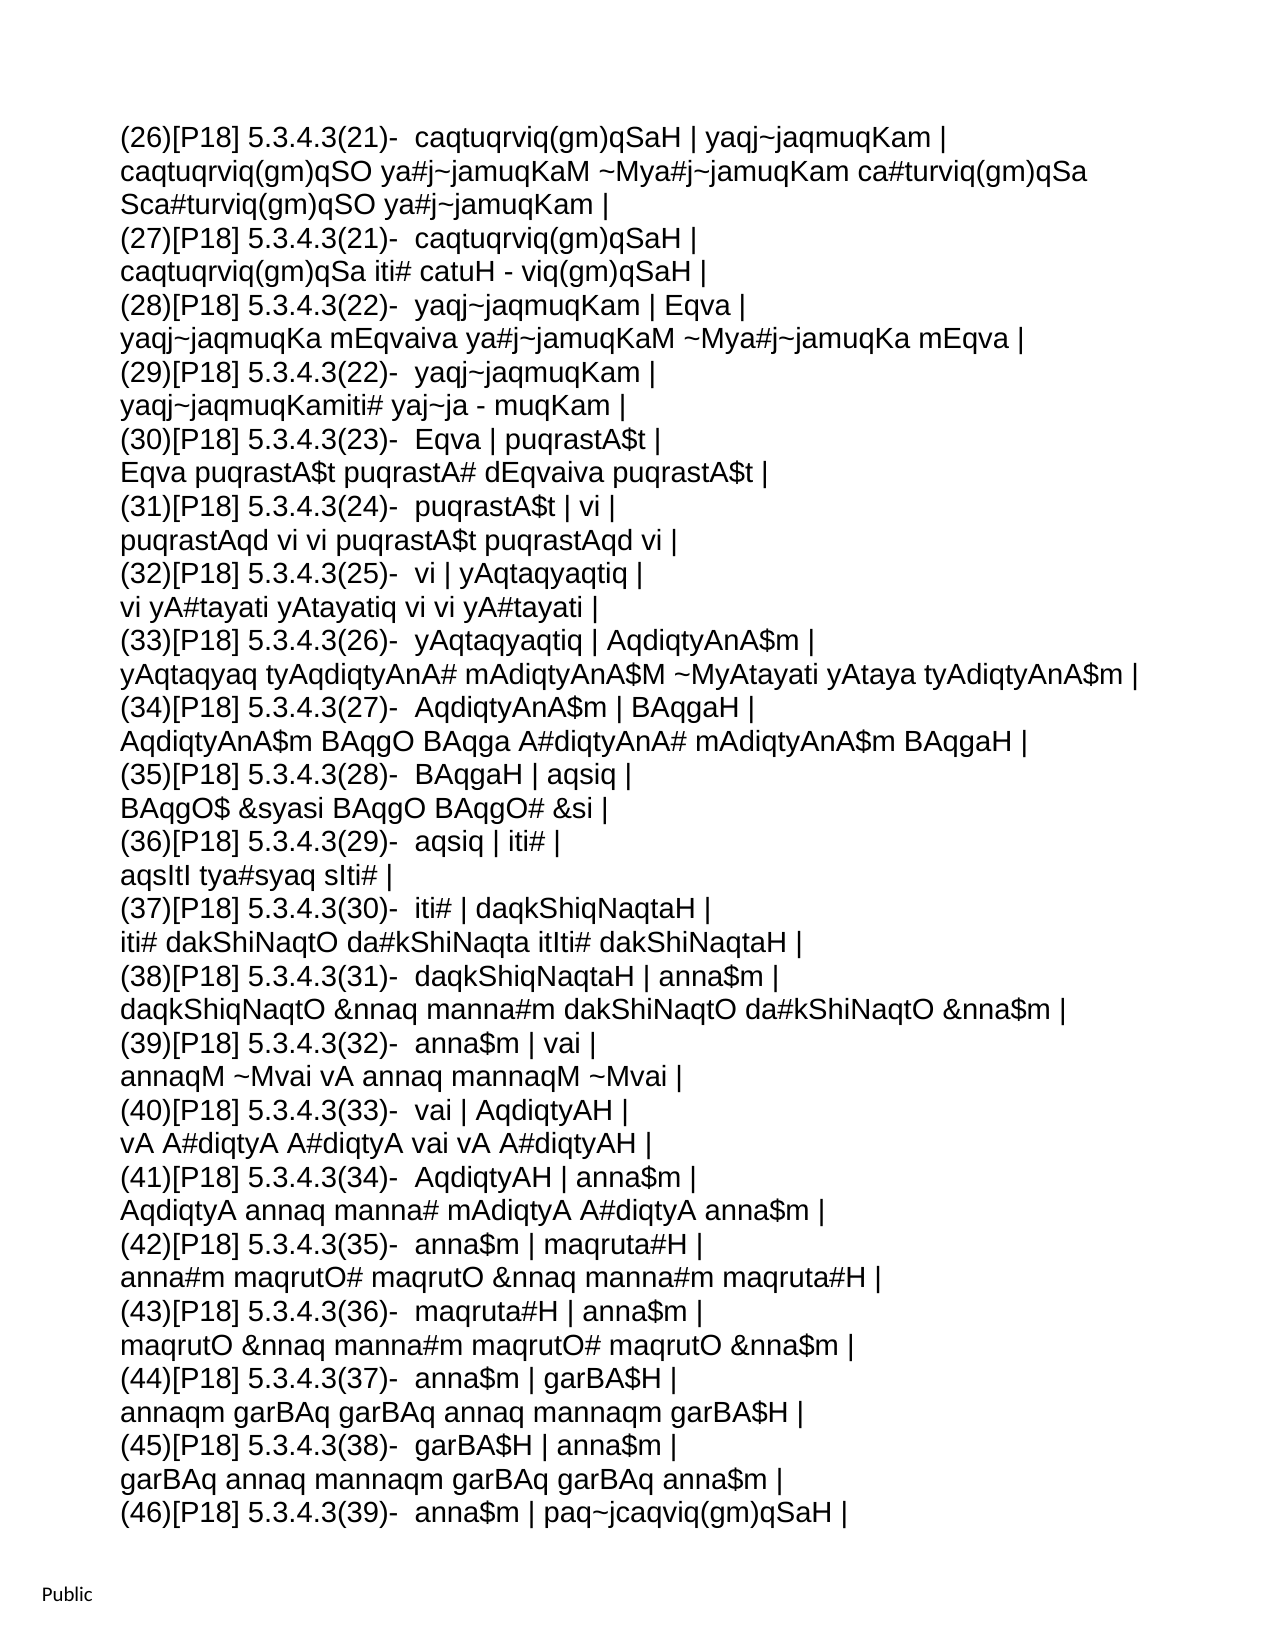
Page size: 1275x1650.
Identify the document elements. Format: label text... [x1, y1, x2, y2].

text (38)[P18] 5.3.4.3(31)- daqkShiqNaqtaH | anna$m | [120, 958, 1200, 992]
text (39)[P18] 5.3.4.3(32)- anna$m | vai | [120, 1026, 1200, 1059]
text (31)[P18] 5.3.4.3(24)- puqrastA$t | vi | [120, 489, 1200, 522]
text caqtuqrviq(gm)qSO ya#j~jamuqKaM ~Mya#j~jamuqKam ca#turviq(gm)qSa Sca#turviq(gm)qSO ya#j~jamuqKam | [120, 153, 1200, 221]
text yAqtaqyaq tyAqdiqtyAnA# mAdiqtyAnA$M ~MyAtayati yAtaya tyAdiqtyAnA$m | [120, 657, 1200, 690]
text Eqva puqrastA$t puqrastA# dEqvaiva puqrastA$t | [120, 455, 1200, 489]
text annaqM ~Mvai vA annaq mannaqM ~Mvai | [120, 1059, 1200, 1093]
text vi yA#tayati yAtayatiq vi vi yA#tayati | [120, 589, 1200, 623]
text maqrutO &nnaq manna#m maqrutO# maqrutO &nna$m | [120, 1327, 1200, 1361]
text (29)[P18] 5.3.4.3(22)- yaqj~jaqmuqKam | [120, 355, 1200, 388]
text aqsItI tya#syaq sIti# | [120, 858, 1200, 891]
text (44)[P18] 5.3.4.3(37)- anna$m | garBA$H | [120, 1361, 1200, 1394]
text (45)[P18] 5.3.4.3(38)- garBA$H | anna$m | [120, 1428, 1200, 1462]
text (43)[P18] 5.3.4.3(36)- maqruta#H | anna$m | [120, 1294, 1200, 1327]
text anna#m maqrutO# maqrutO &nnaq manna#m maqruta#H | [120, 1260, 1200, 1294]
text (46)[P18] 5.3.4.3(39)- anna$m | paq~jcaqviq(gm)qSaH | [120, 1495, 1200, 1529]
text AqdiqtyAnA$m BAqgO BAqga A#diqtyAnA# mAdiqtyAnA$m BAqgaH | [120, 724, 1200, 757]
text (32)[P18] 5.3.4.3(25)- vi | yAqtaqyaqtiq | [120, 556, 1200, 589]
text daqkShiqNaqtO &nnaq manna#m dakShiNaqtO da#kShiNaqtO &nna$m | [120, 992, 1200, 1026]
text (36)[P18] 5.3.4.3(29)- aqsiq | iti# | [120, 824, 1200, 858]
text iti# dakShiNaqtO da#kShiNaqta itIti# dakShiNaqtaH | [120, 925, 1200, 958]
text (28)[P18] 5.3.4.3(22)- yaqj~jaqmuqKam | Eqva | [120, 288, 1200, 321]
text (37)[P18] 5.3.4.3(30)- iti# | daqkShiqNaqtaH | [120, 891, 1200, 925]
text AqdiqtyA annaq manna# mAdiqtyA A#diqtyA anna$m | [120, 1193, 1200, 1227]
text (42)[P18] 5.3.4.3(35)- anna$m | maqruta#H | [120, 1227, 1200, 1260]
text (35)[P18] 5.3.4.3(28)- BAqgaH | aqsiq | [120, 757, 1200, 791]
text caqtuqrviq(gm)qSa iti# catuH - viq(gm)qSaH | [120, 254, 1200, 288]
text (41)[P18] 5.3.4.3(34)- AqdiqtyAH | anna$m | [120, 1160, 1200, 1193]
text annaqm garBAq garBAq annaq mannaqm garBA$H | [120, 1394, 1200, 1428]
text (40)[P18] 5.3.4.3(33)- vai | AqdiqtyAH | [120, 1093, 1200, 1126]
text yaqj~jaqmuqKamiti# yaj~ja - muqKam | [120, 388, 1200, 422]
text (33)[P18] 5.3.4.3(26)- yAqtaqyaqtiq | AqdiqtyAnA$m | [120, 623, 1200, 657]
text (27)[P18] 5.3.4.3(21)- caqtuqrviq(gm)qSaH | [120, 221, 1200, 254]
text (26)[P18] 5.3.4.3(21)- caqtuqrviq(gm)qSaH | yaqj~jaqmuqKam | [120, 120, 1200, 153]
text yaqj~jaqmuqKa mEqvaiva ya#j~jamuqKaM ~Mya#j~jamuqKa mEqva | [120, 321, 1200, 355]
text (34)[P18] 5.3.4.3(27)- AqdiqtyAnA$m | BAqgaH | [120, 690, 1200, 724]
text vA A#diqtyA A#diqtyA vai vA A#diqtyAH | [120, 1126, 1200, 1160]
text (30)[P18] 5.3.4.3(23)- Eqva | puqrastA$t | [120, 422, 1200, 455]
text puqrastAqd vi vi puqrastA$t puqrastAqd vi | [120, 522, 1200, 556]
text garBAq annaq mannaqm garBAq garBAq anna$m | [120, 1462, 1200, 1495]
text BAqgO$ &syasi BAqgO BAqgO# &si | [120, 791, 1200, 824]
